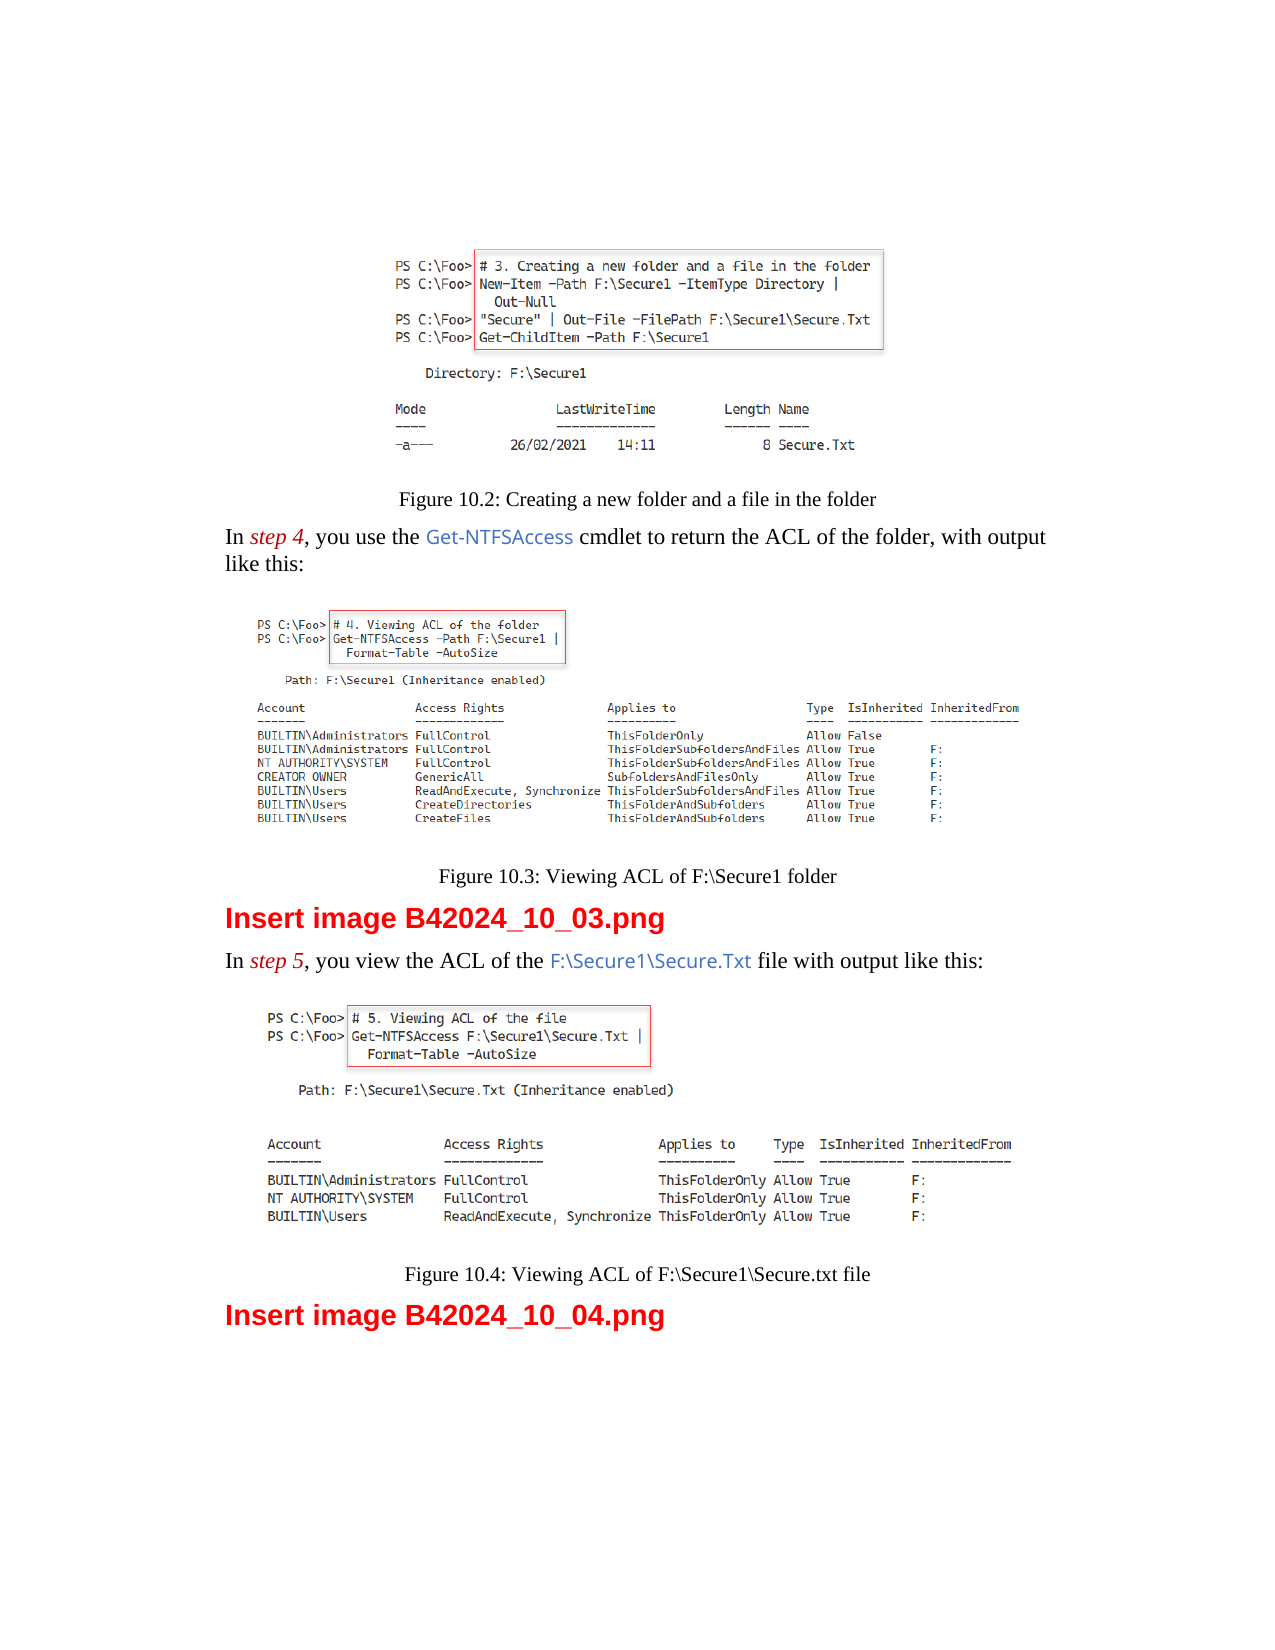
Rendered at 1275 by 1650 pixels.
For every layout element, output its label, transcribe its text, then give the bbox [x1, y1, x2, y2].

text Insert image B42024_10_03.png [225, 901, 1050, 934]
text Figure 10.2: Creating a new folder and a file in the folder [225, 487, 1050, 511]
picture [380, 244, 895, 462]
text Figure 10.3: Viewing ACL of F:\Secure1 folder [225, 864, 1050, 888]
picture [255, 999, 1020, 1237]
text In step 4, you use the Get-NTFSAccess cmdlet to return the ACL of the folder, with output like this: [225, 523, 1050, 577]
text Insert image B42024_10_04.png [225, 1298, 1050, 1332]
text In step 5, you view the ACL of the F:\Secure1\Secure.Txt file with output like this: [225, 947, 1050, 974]
picture [244, 601, 1036, 840]
text Figure 10.4: Viewing ACL of F:\Secure1\Secure.txt file [225, 1262, 1050, 1286]
